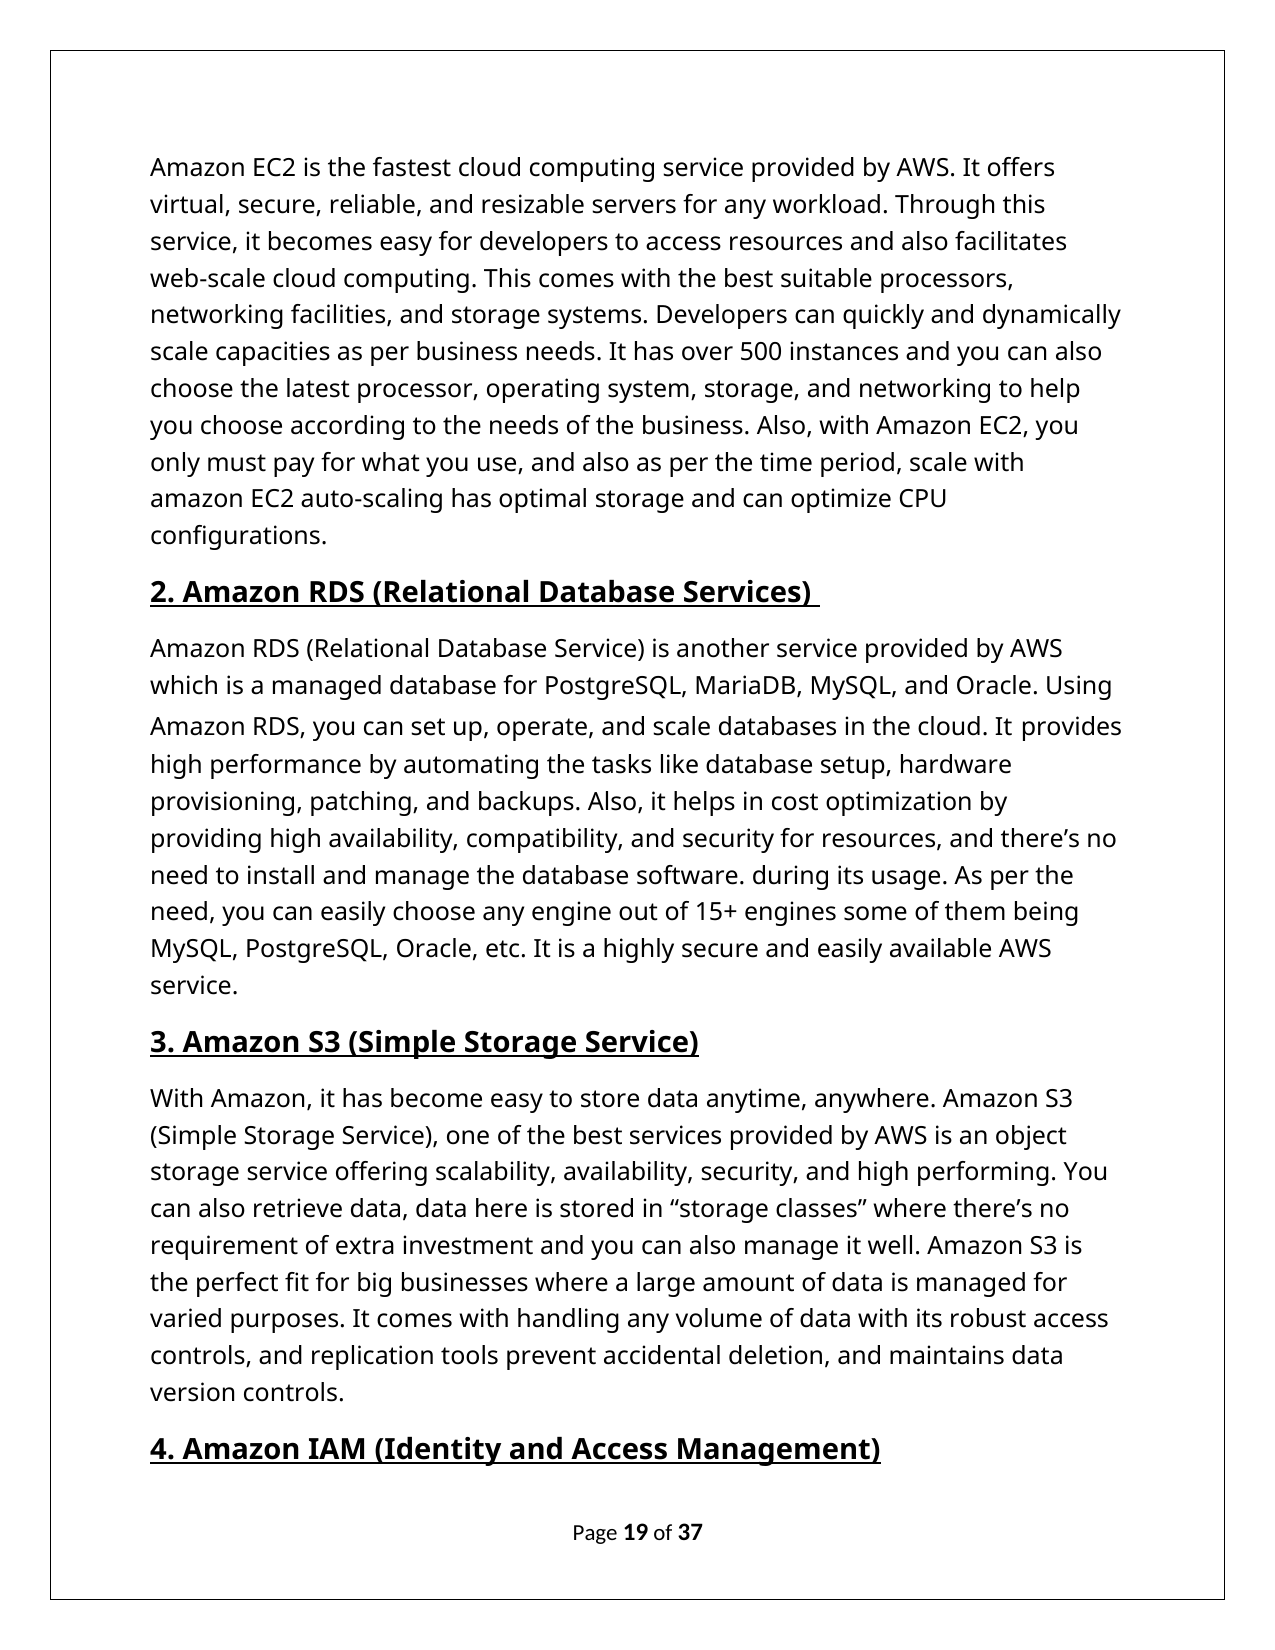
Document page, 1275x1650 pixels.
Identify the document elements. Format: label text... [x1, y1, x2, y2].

text Amazon EC2 is the fastest cloud computing service provided by AWS. It offers virtual, secure, reliable, and resizable servers for any workload. Through this service, it becomes easy for developers to access resources and also facilitates web-scale cloud computing. This comes with the best suitable processors, networking facilities, and storage systems. Developers can quickly and dynamically scale capacities as per business needs. It has over 500 instances and you can also choose the latest processor, operating system, storage, and networking to help you choose according to the needs of the business. Also, with Amazon EC2, you only must pay for what you use, and also as per the time period, scale with amazon EC2 auto-scaling has optimal storage and can optimize CPU configurations. [150, 150, 1125, 552]
text With Amazon, it has become easy to store data anytime, anywhere. Amazon S3 (Simple Storage Service), one of the best services provided by AWS is an object storage service offering scalability, availability, security, and high performing. You can also retrieve data, data here is stored in “storage classes” where there’s no requirement of extra investment and you can also manage it well. Amazon S3 is the perfect fit for big businesses where a large amount of data is managed for varied purposes. It comes with handling any volume of data with its robust access controls, and replication tools prevent accidental deletion, and maintains data version controls. [150, 1081, 1125, 1409]
text Amazon RDS (Relational Database Service) is another service provided by AWS which is a managed database for PostgreSQL, MariaDB, MySQL, and Oracle. Using Amazon RDS, you can set up, operate, and scale databases in the cloud. It provides high performance by automating the tasks like database setup, hardware provisioning, patching, and backups. Also, it helps in cost optimization by providing high availability, compatibility, and security for resources, and there’s no need to install and manage the database software. during its usage. As per the need, you can easily choose any engine out of 15+ engines some of them being MySQL, PostgreSQL, Oracle, etc. It is a highly secure and easily available AWS service. [150, 631, 1125, 1002]
text 2. Amazon RDS (Relational Database Services) [150, 571, 1125, 611]
text 3. Amazon S3 (Simple Storage Service) [150, 1021, 1125, 1061]
text 4. Amazon IAM (Identity and Access Management) [150, 1428, 1125, 1468]
